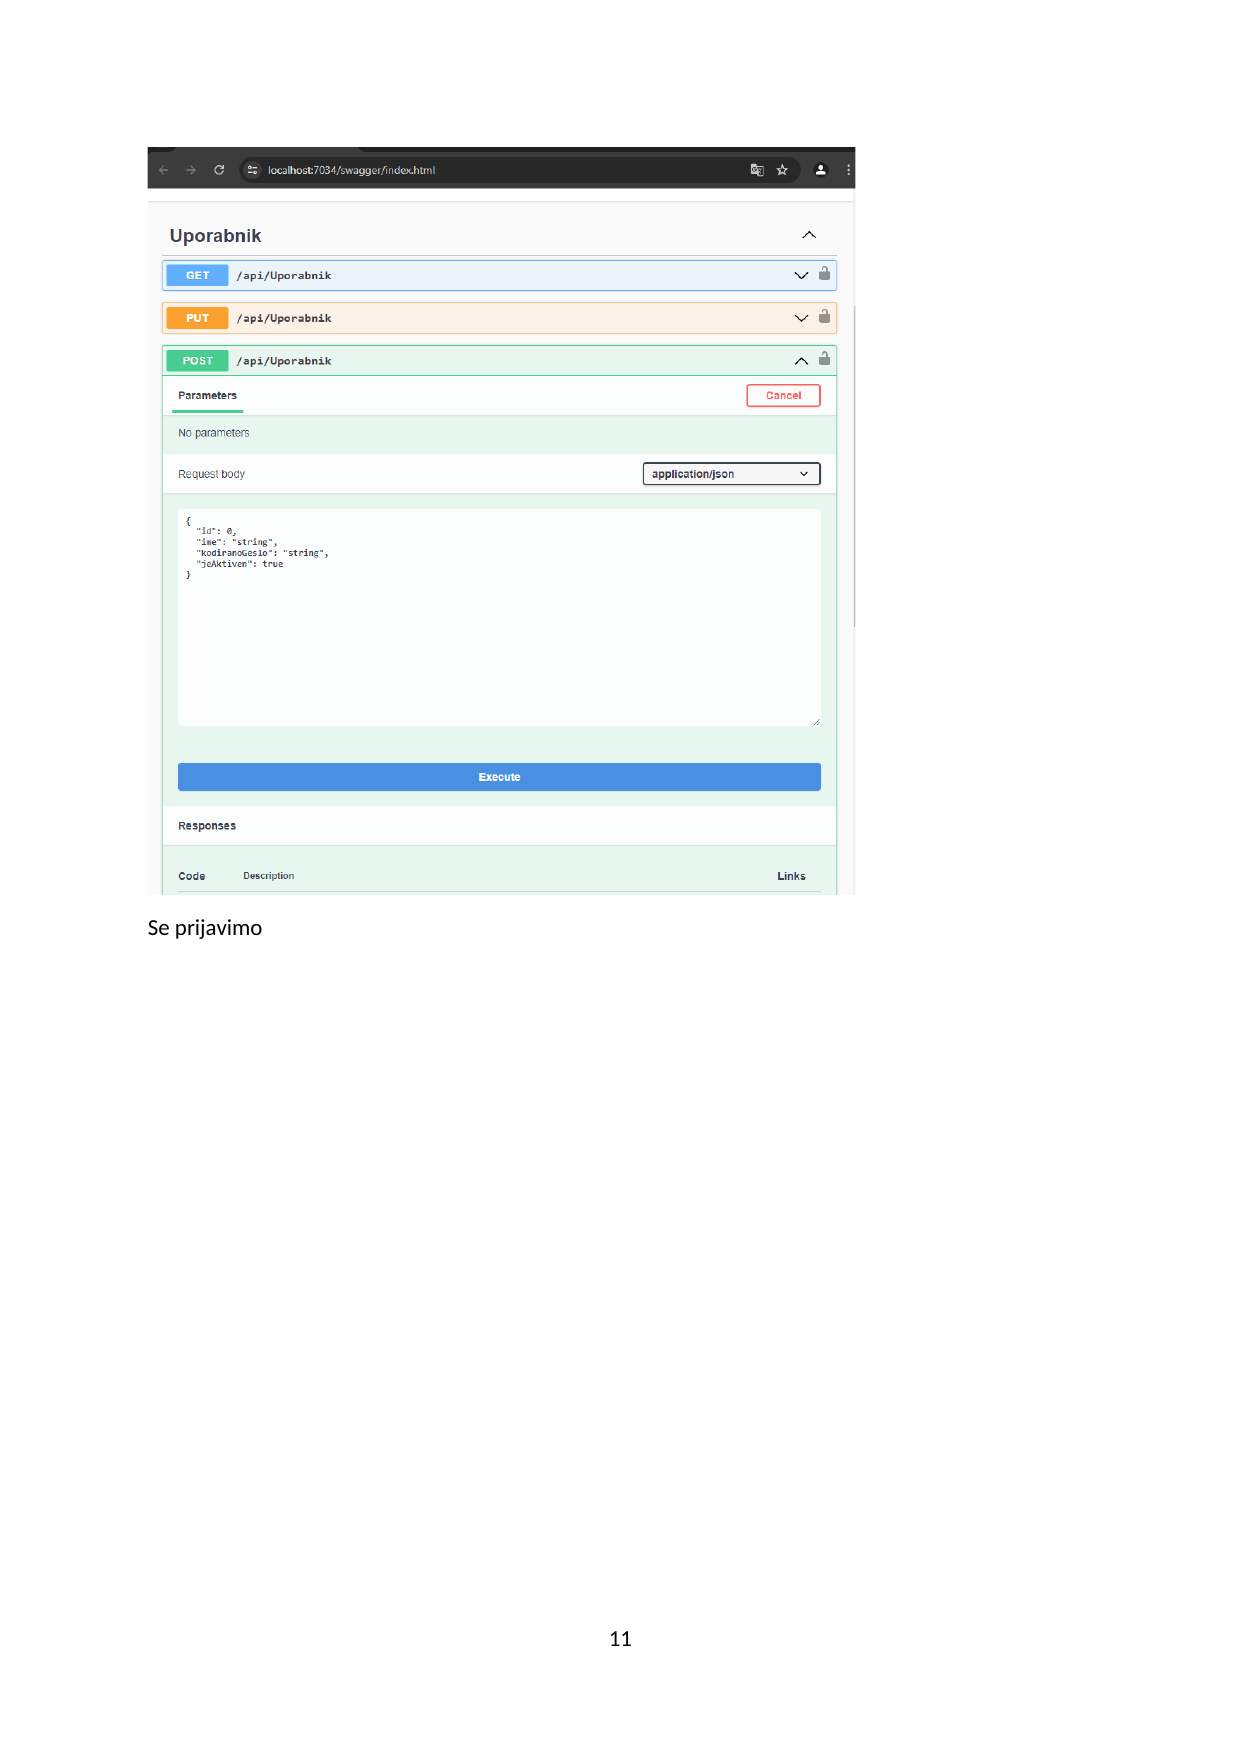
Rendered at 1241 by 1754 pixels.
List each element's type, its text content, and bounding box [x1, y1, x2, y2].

text Se prijavimo [148, 913, 1093, 942]
picture [147, 147, 856, 895]
